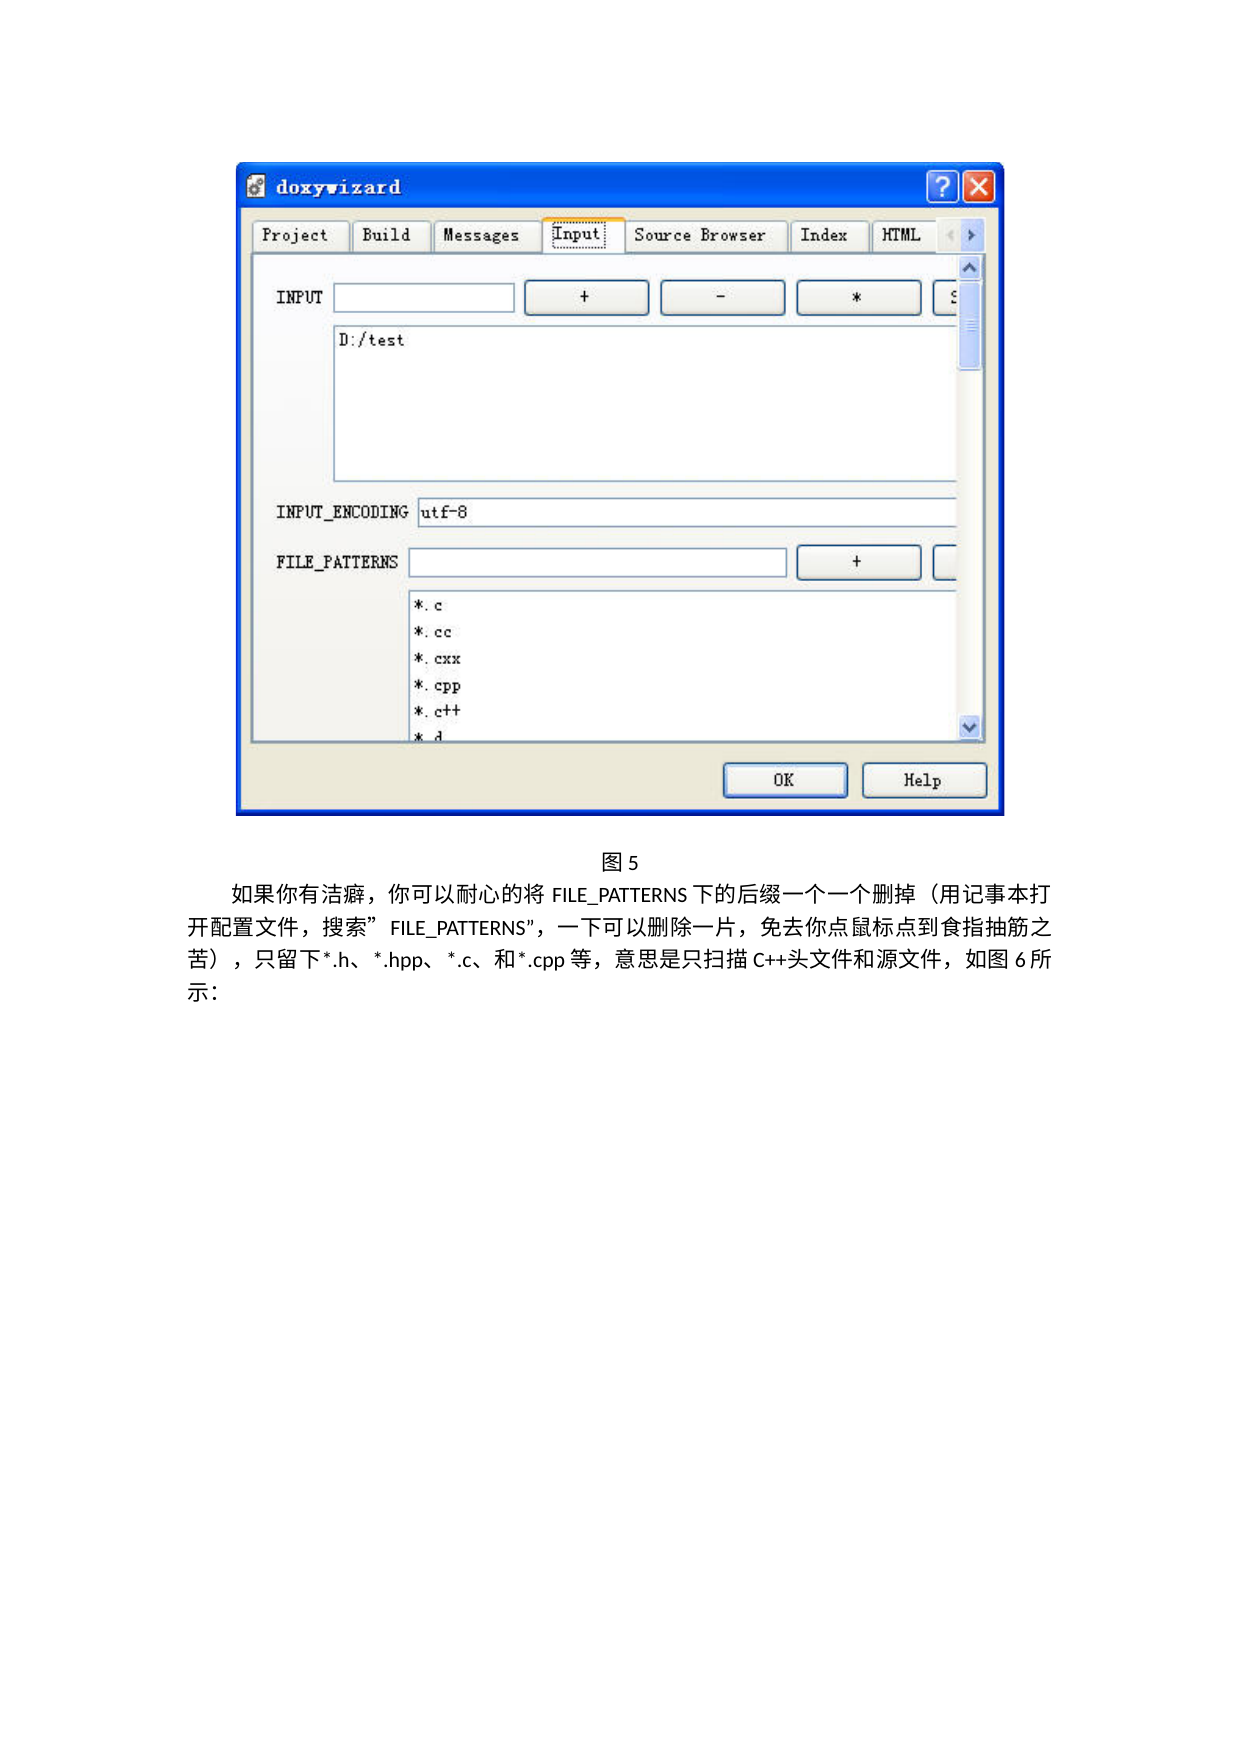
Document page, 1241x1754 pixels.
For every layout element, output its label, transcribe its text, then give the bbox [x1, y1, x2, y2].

text 图5 [187, 844, 1053, 877]
picture [235, 162, 1005, 816]
text 如果你有洁癖，你可以耐心的将FILE_PATTERNS下的后缀一个一个删掉（用记事本打开配置文件，搜索”FILE_PATTERNS”，一下可以删除一片，免去你点鼠标点到食指抽筋之苦），只留下*.h、*.hpp、*.c、和*.cpp等，意思是只扫描C++头文件和源文件，如图6所示： [187, 877, 1053, 1007]
